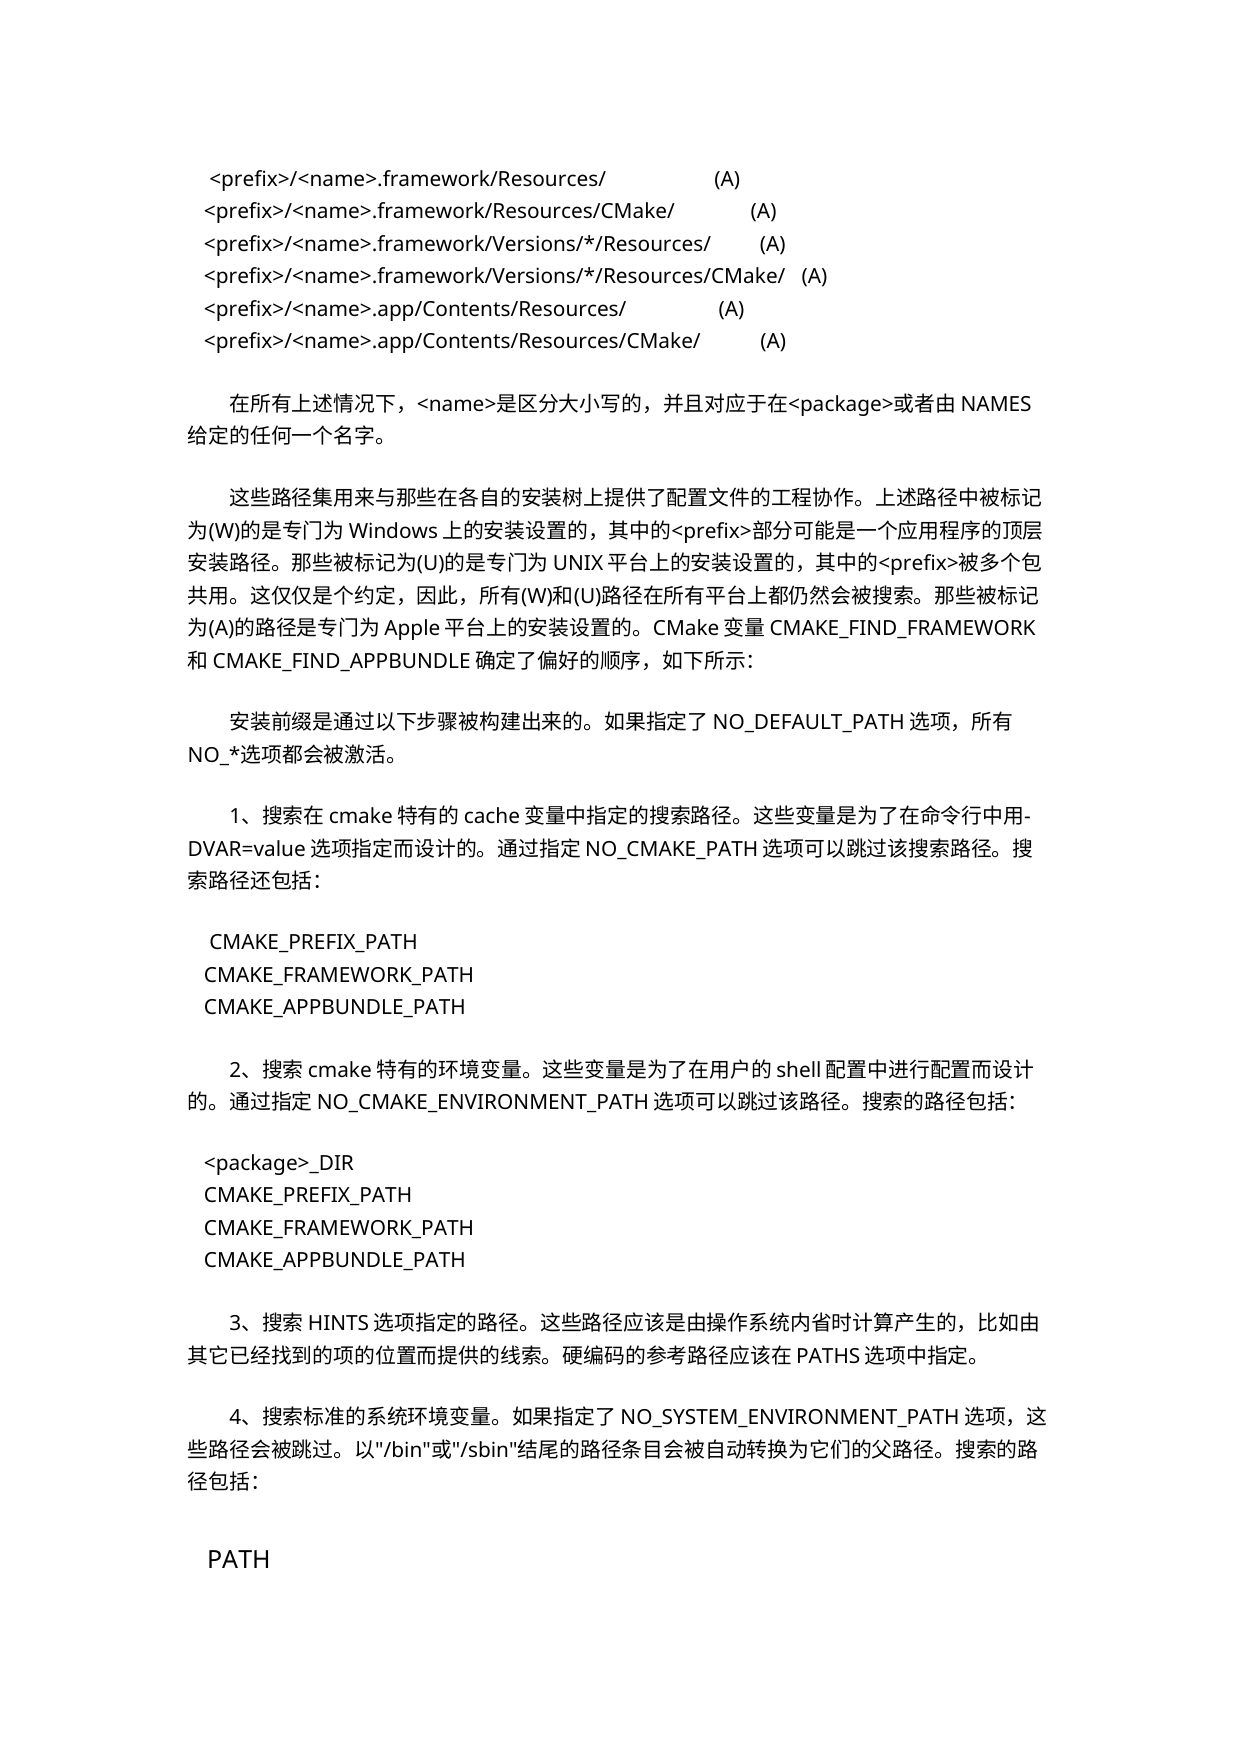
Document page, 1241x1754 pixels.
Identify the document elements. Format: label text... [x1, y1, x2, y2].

text 4、搜索标准的系统环境变量。如果指定了NO_SYSTEM_ENVIRONMENT_PATH选项，这些路径会被跳过。以"/bin"或"/sbin"结尾的路径条目会被自动转换为它们的父路径。搜索的路径包括： [187, 1399, 1053, 1497]
text 2、搜索cmake特有的环境变量。这些变量是为了在用户的shell配置中进行配置而设计的。通过指定NO_CMAKE_ENVIRONMENT_PATH选项可以跳过该路径。搜索的路径包括： [187, 1052, 1053, 1117]
text 在所有上述情况下，<name>是区分大小写的，并且对应于在<package>或者由NAMES给定的任何一个名字。 [187, 386, 1053, 451]
text CMAKE_PREFIX_PATH CMAKE_FRAMEWORK_PATH CMAKE_APPBUNDLE_PATH [187, 925, 1053, 1023]
text PATH [187, 1526, 1053, 1591]
text 这些路径集用来与那些在各自的安装树上提供了配置文件的工程协作。上述路径中被标记为(W)的是专门为Windows上的安装设置的，其中的<prefix>部分可能是一个应用程序的顶层安装路径。那些被标记为(U)的是专门为UNIX平台上的安装设置的，其中的<prefix>被多个包共用。这仅仅是个约定，因此，所有(W)和(U)路径在所有平台上都仍然会被搜索。那些被标记为(A)的路径是专门为Apple平台上的安装设置的。CMake变量CMAKE_FIND_FRAMEWORK和CMAKE_FIND_APPBUNDLE确定了偏好的顺序，如下所示： [187, 480, 1053, 675]
text 安装前缀是通过以下步骤被构建出来的。如果指定了NO_DEFAULT_PATH选项，所有NO_*选项都会被激活。 [187, 704, 1053, 769]
text <package>_DIR CMAKE_PREFIX_PATH CMAKE_FRAMEWORK_PATH CMAKE_APPBUNDLE_PATH [187, 1146, 1053, 1276]
text <prefix>/<name>.framework/Resources/ (A) <prefix>/<name>.framework/Resources/CMake/ (A) <prefix>/<name>.framework/Versions/*/Resources/ (A) <prefix>/<name>.framework/Versions/*/Resources/CMake/ (A) <prefix>/<name>.app/Contents/Resources/ (A) <prefix>/<name>.app/Contents/Resources/CMake/ (A) [187, 162, 1053, 357]
text 1、搜索在cmake特有的cache变量中指定的搜索路径。这些变量是为了在命令行中用-DVAR=value选项指定而设计的。通过指定NO_CMAKE_PATH选项可以跳过该搜索路径。搜索路径还包括： [187, 799, 1053, 896]
text 3、搜索HINTS选项指定的路径。这些路径应该是由操作系统内省时计算产生的，比如由其它已经找到的项的位置而提供的线索。硬编码的参考路径应该在PATHS选项中指定。 [187, 1305, 1053, 1370]
